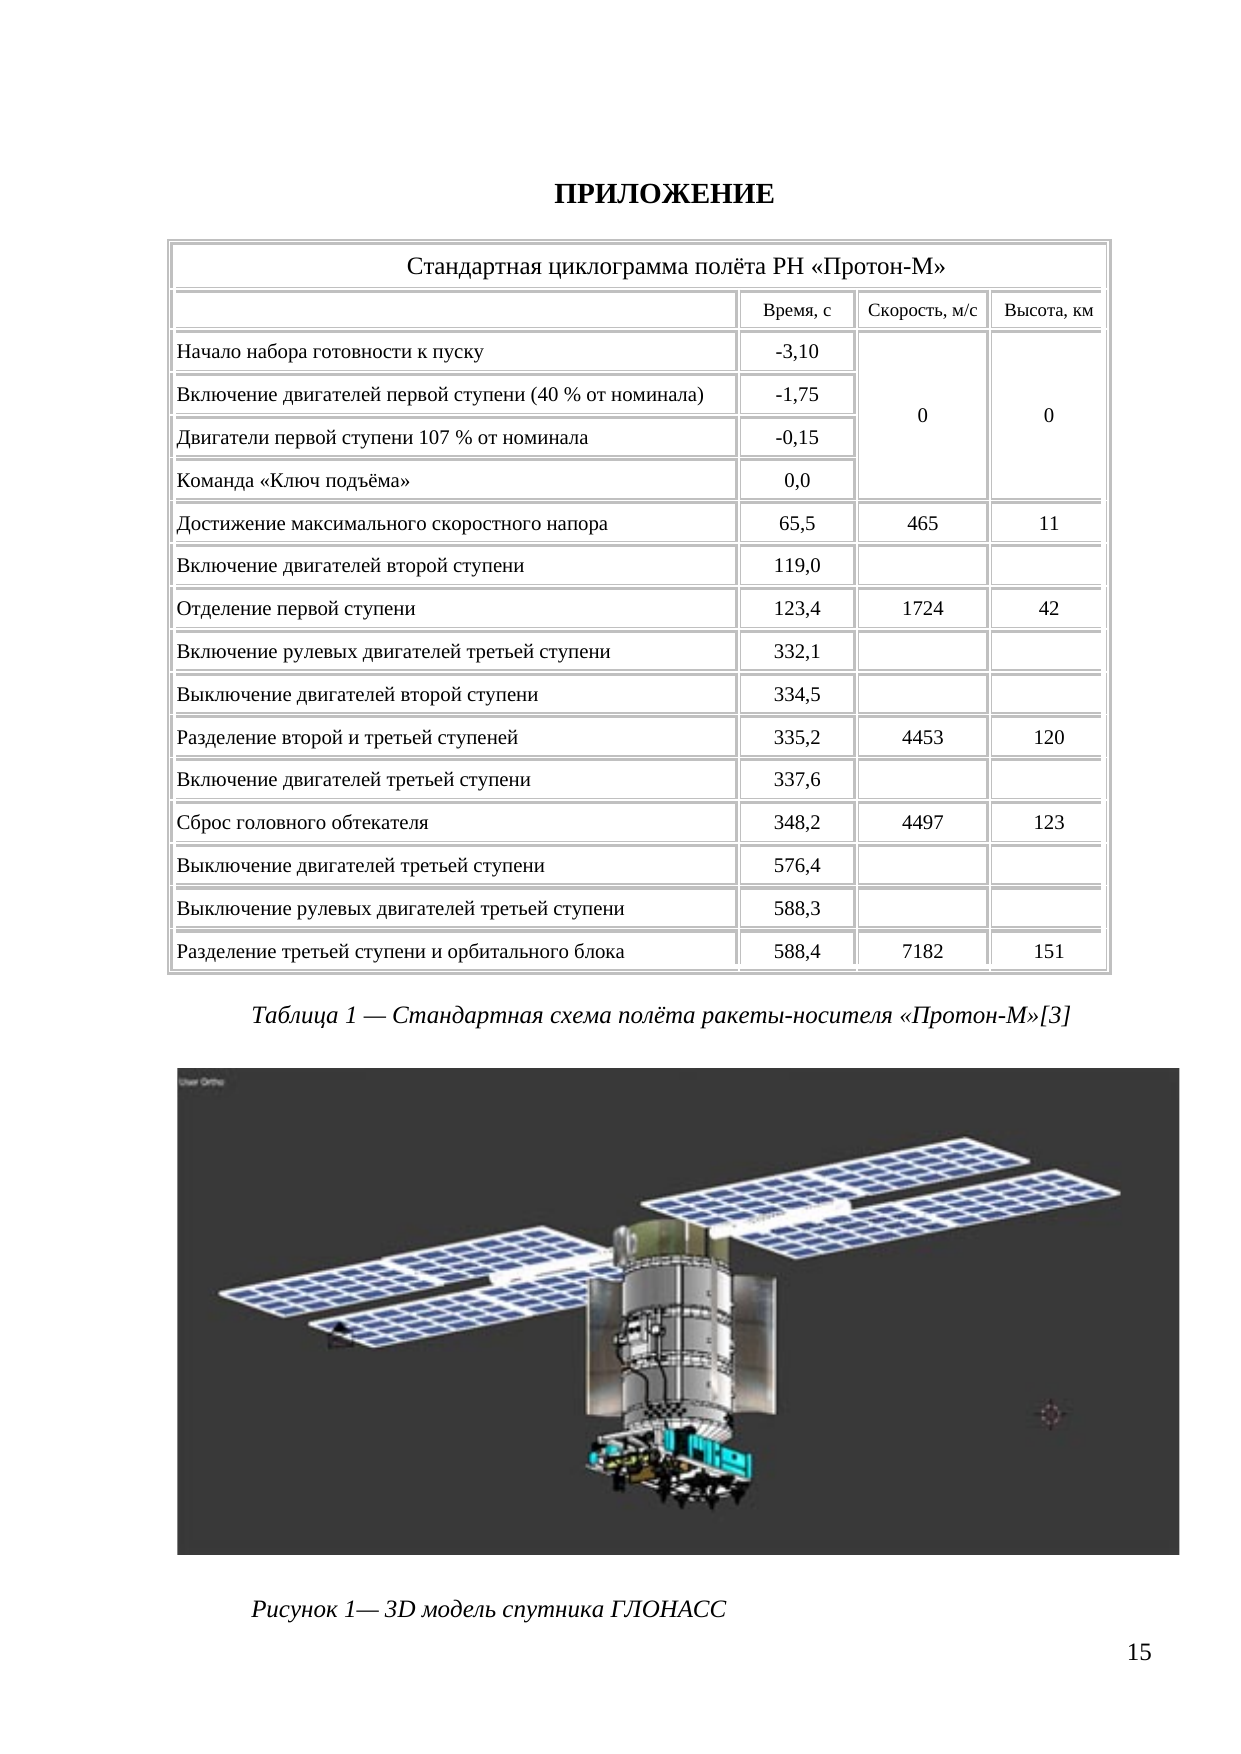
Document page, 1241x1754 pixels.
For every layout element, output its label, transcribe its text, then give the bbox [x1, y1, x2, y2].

table_cell 42 [989, 584, 1109, 626]
table_cell [859, 633, 986, 669]
table_cell Сброс головного обтекателя [170, 798, 738, 841]
table_cell 11 [989, 498, 1109, 541]
table_cell [989, 626, 1109, 669]
text Таблица 1 — Стандартная схема полёта ракеты-носителя «Протон-М»[3] [177, 1000, 1152, 1029]
table_cell -1,75 [741, 376, 853, 412]
table_cell 123,4 [741, 590, 853, 626]
table_cell Выключение рулевых двигателей третьей ступени [170, 883, 738, 926]
table_cell [989, 883, 1109, 926]
table_cell Высота, км [989, 286, 1109, 327]
table_cell Включение двигателей третьей ступени [170, 755, 738, 798]
table_cell 65,5 [741, 504, 853, 541]
picture [177, 1068, 1180, 1555]
table_cell 123 [989, 798, 1109, 841]
table_cell -3,10 [741, 333, 853, 369]
table_cell 337,6 [741, 761, 853, 798]
table_cell [859, 676, 986, 712]
table_cell [989, 669, 1109, 712]
table_cell 7182 [856, 926, 989, 969]
table_cell 335,2 [741, 718, 853, 755]
table_cell Включение двигателей первой ступени (40 % от номинала) [170, 370, 738, 412]
table_cell Начало набора готовности к пуску [170, 327, 738, 369]
table_cell 119,0 [741, 547, 853, 584]
table_cell Разделение третьей ступени и орбитального блока [170, 926, 738, 969]
table_cell -0,15 [741, 419, 853, 455]
table_cell 334,5 [741, 676, 853, 712]
table_cell 588,3 [741, 890, 853, 926]
text Рисунок 1— 3D модель спутника ГЛОНАСС [177, 1594, 1152, 1623]
table_cell 4497 [859, 804, 986, 841]
table_cell [989, 541, 1109, 584]
table_cell 1724 [859, 590, 986, 626]
table_cell Выключение двигателей второй ступени [170, 669, 738, 712]
table_cell [859, 547, 986, 584]
table_cell Отделение первой ступени [170, 584, 738, 626]
table_cell 151 [989, 926, 1109, 969]
table_cell Команда «Ключ подъёма» [170, 455, 738, 498]
table_cell [989, 841, 1109, 883]
table_cell 0 [989, 327, 1109, 498]
table_cell [859, 761, 986, 798]
table_cell [859, 847, 986, 883]
table_cell 588,4 [738, 926, 856, 969]
table_cell 348,2 [741, 804, 853, 841]
table_cell Двигатели первой ступени 107 % от номинала [170, 413, 738, 455]
table_cell [170, 286, 738, 327]
table_cell Достижение максимального скоростного напора [170, 498, 738, 541]
subtitle Приложение [177, 176, 1152, 210]
table_cell [859, 890, 986, 926]
table_cell 0,0 [741, 461, 853, 498]
table_cell 465 [859, 504, 986, 541]
table_cell Включение рулевых двигателей третьей ступени [170, 626, 738, 669]
table_cell 120 [989, 712, 1109, 755]
table_cell Выключение двигателей третьей ступени [170, 841, 738, 883]
table_cell Разделение второй и третьей ступеней [170, 712, 738, 755]
table_cell Время, с [741, 293, 853, 327]
table_cell 4453 [859, 718, 986, 755]
table_cell 576,4 [741, 847, 853, 883]
table_cell [989, 755, 1109, 798]
table_cell 0 [859, 333, 986, 498]
table_cell Включение двигателей второй ступени [170, 541, 738, 584]
table_cell Скорость, м/с [859, 293, 986, 327]
table_cell 332,1 [741, 633, 853, 669]
table_header Стандартная циклограмма полёта РН «Протон-М» [173, 245, 1106, 286]
